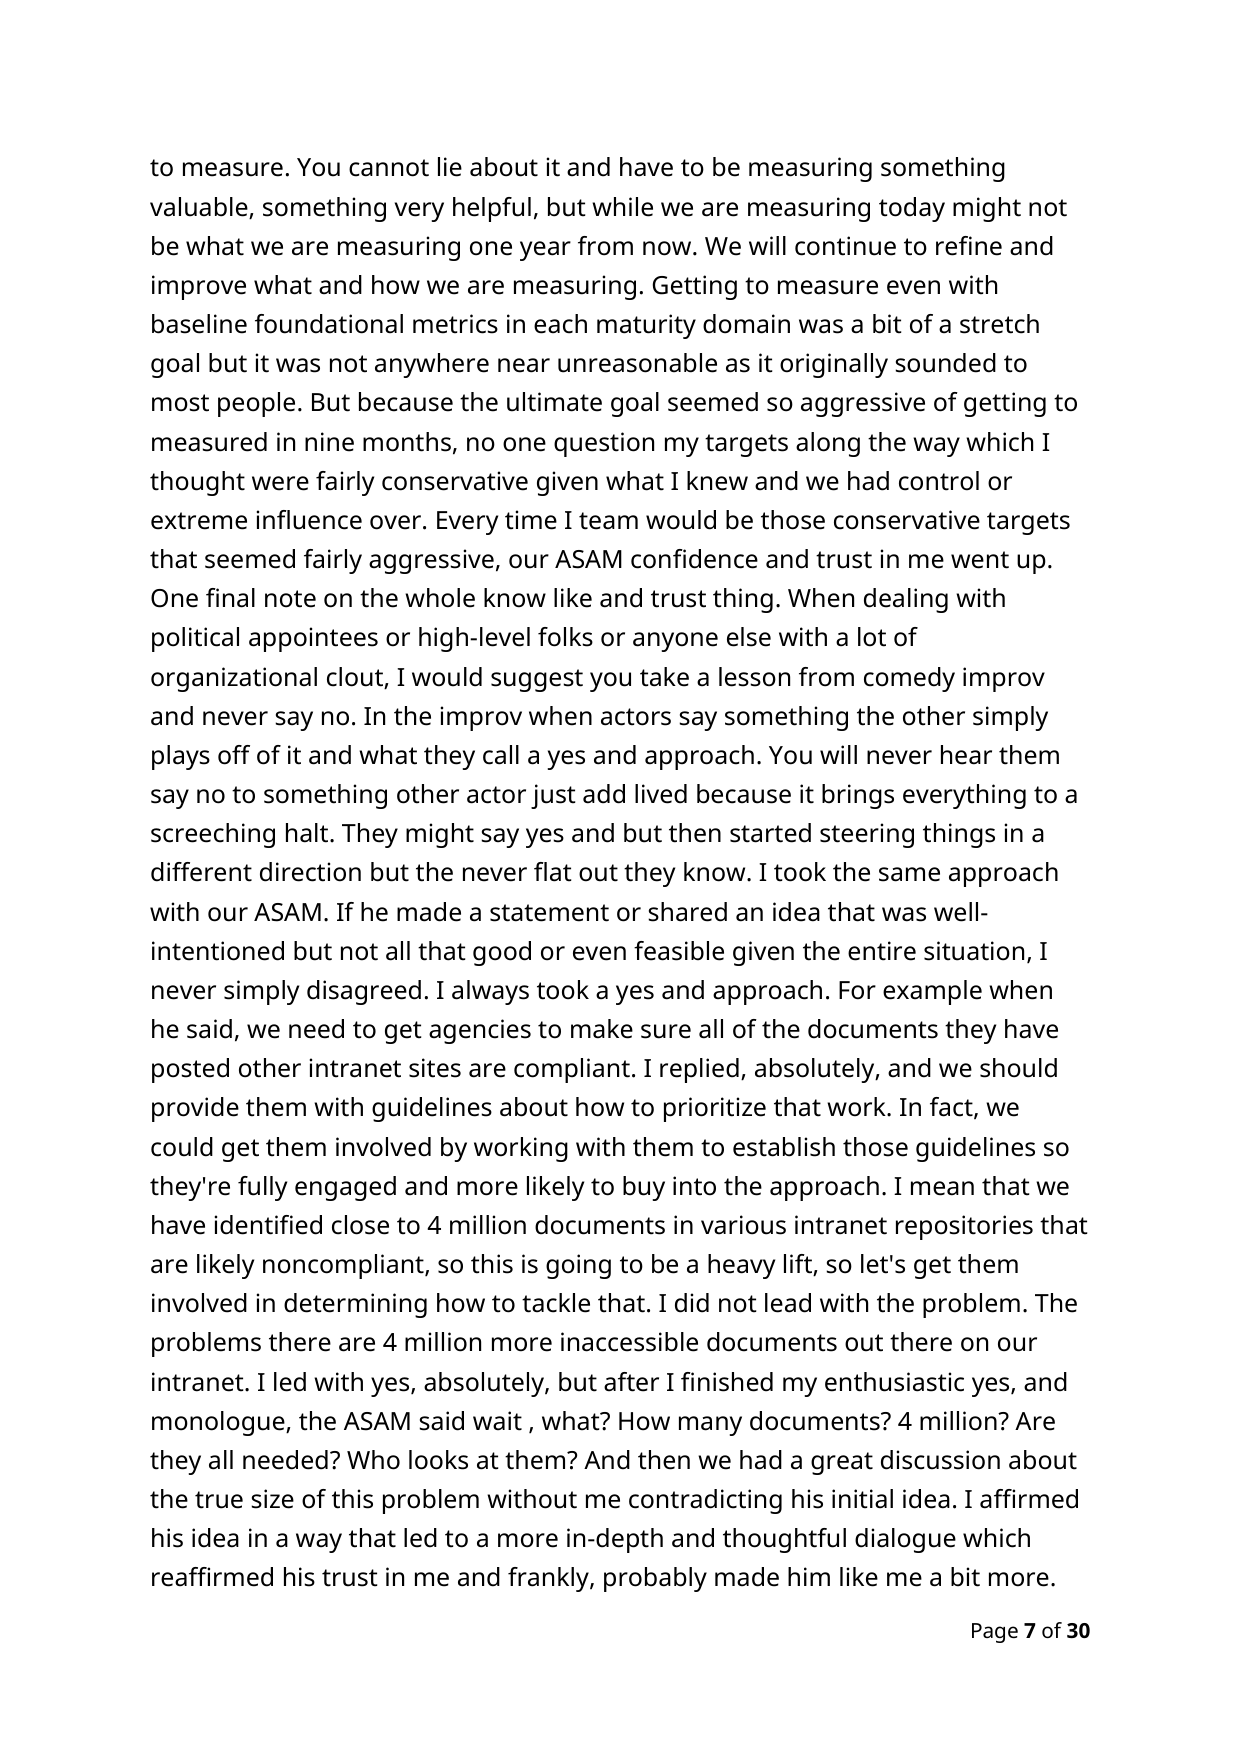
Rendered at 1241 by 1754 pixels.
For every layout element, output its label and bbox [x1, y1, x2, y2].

text [150, 150, 1090, 1594]
